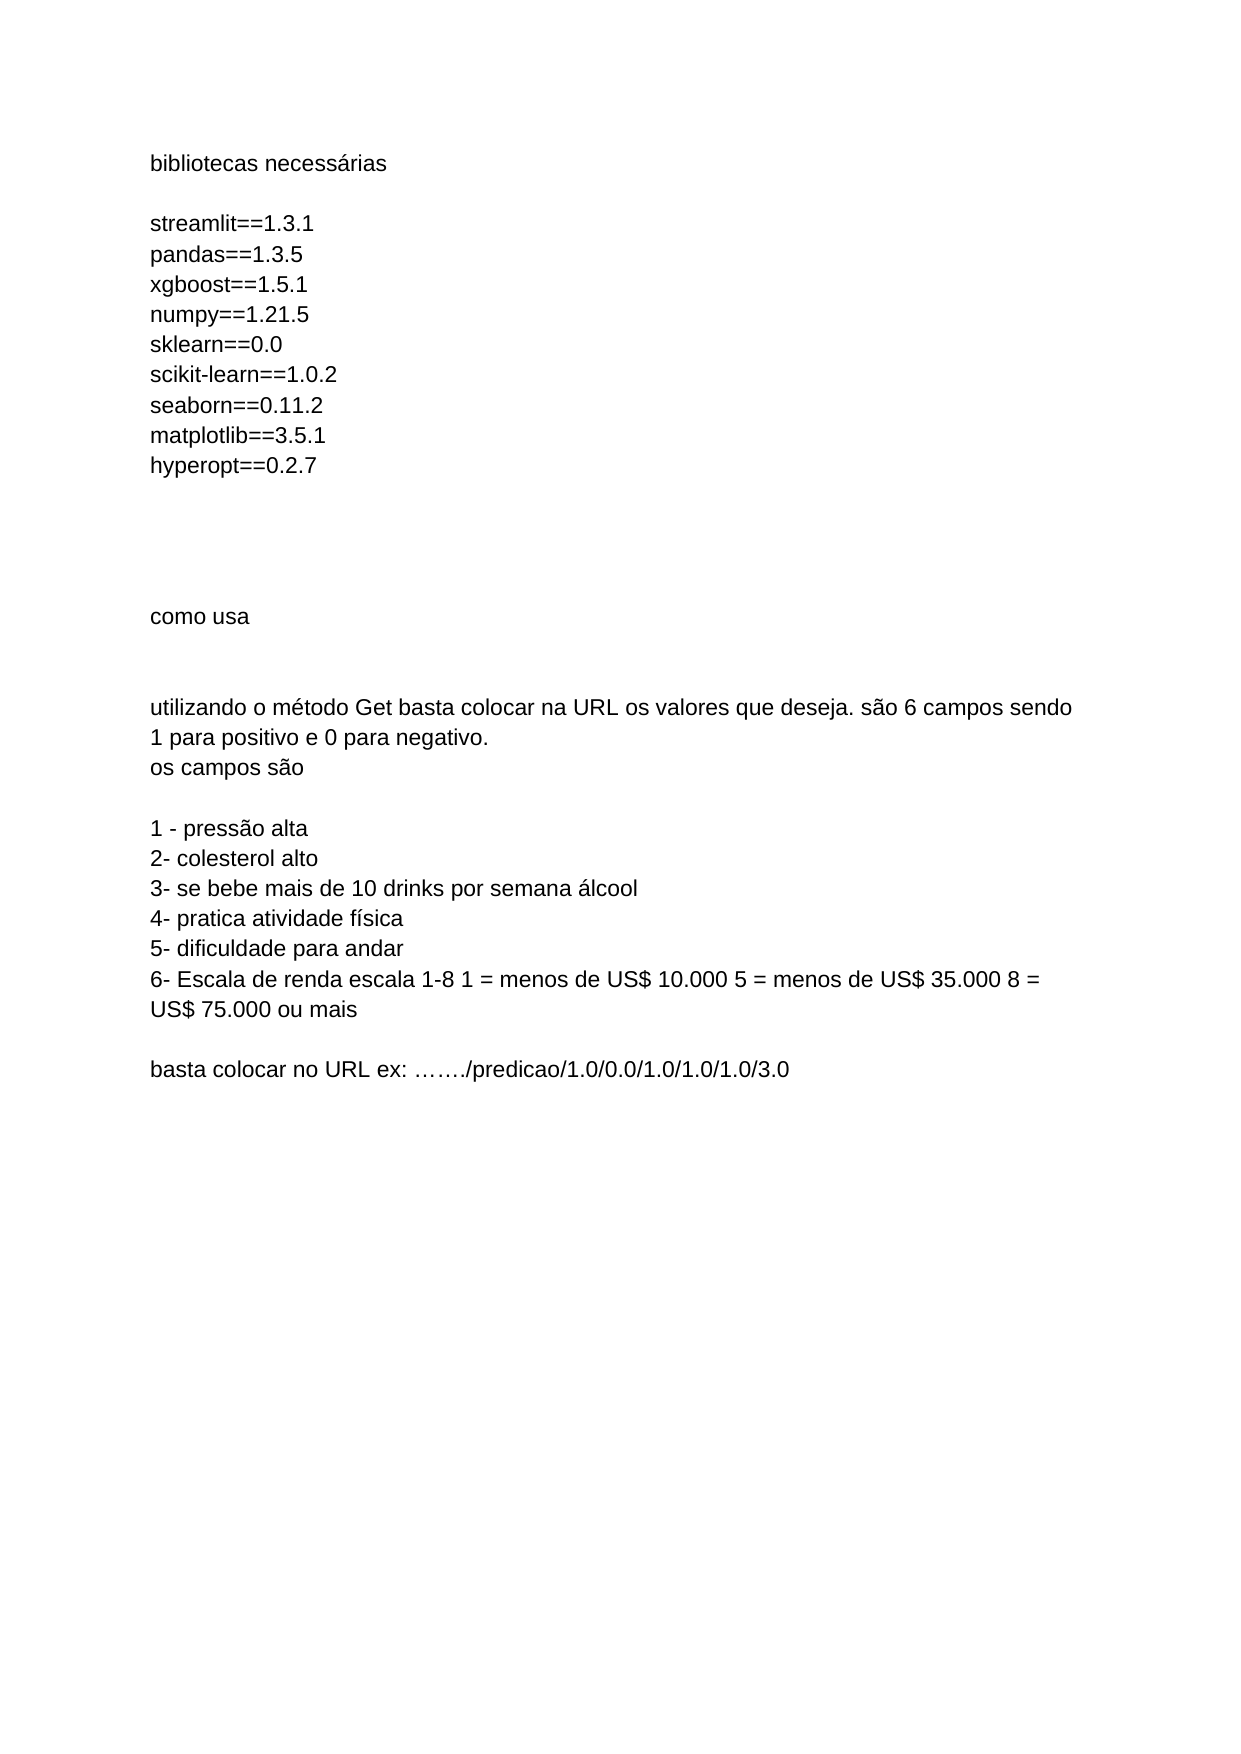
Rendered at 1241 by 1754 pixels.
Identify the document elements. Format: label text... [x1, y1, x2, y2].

text 4- pratica atividade física [150, 905, 1090, 932]
text seaborn==0.11.2 [150, 392, 1090, 418]
text matplotlib==3.5.1 [150, 422, 1090, 448]
text 6- Escala de renda escala 1-8 1 = menos de US$ 10.000 5 = menos de US$ 35.000 8 = US$ 75.000 ou mais [150, 966, 1090, 1022]
text xgboost==1.5.1 [150, 271, 1090, 297]
text bibliotecas necessárias [150, 150, 1090, 176]
text streamlit==1.3.1 [150, 210, 1090, 237]
text 5- dificuldade para andar [150, 935, 1090, 962]
text 1 - pressão alta [150, 814, 1090, 841]
text basta colocar no URL ex: ……./predicao/1.0/0.0/1.0/1.0/1.0/3.0 [150, 1056, 1090, 1083]
text sklearn==0.0 [150, 331, 1090, 358]
text como usa [150, 603, 1090, 629]
text utilizando o método Get basta colocar na URL os valores que deseja. são 6 campos sendo 1 para positivo e 0 para negativo. [150, 694, 1090, 750]
text 3- se bebe mais de 10 drinks por semana álcool [150, 875, 1090, 901]
text scikit-learn==1.0.2 [150, 361, 1090, 388]
text numpy==1.21.5 [150, 301, 1090, 327]
text os campos são [150, 754, 1090, 781]
text hyperopt==0.2.7 [150, 452, 1090, 478]
text 2- colesterol alto [150, 845, 1090, 871]
text pandas==1.3.5 [150, 241, 1090, 267]
